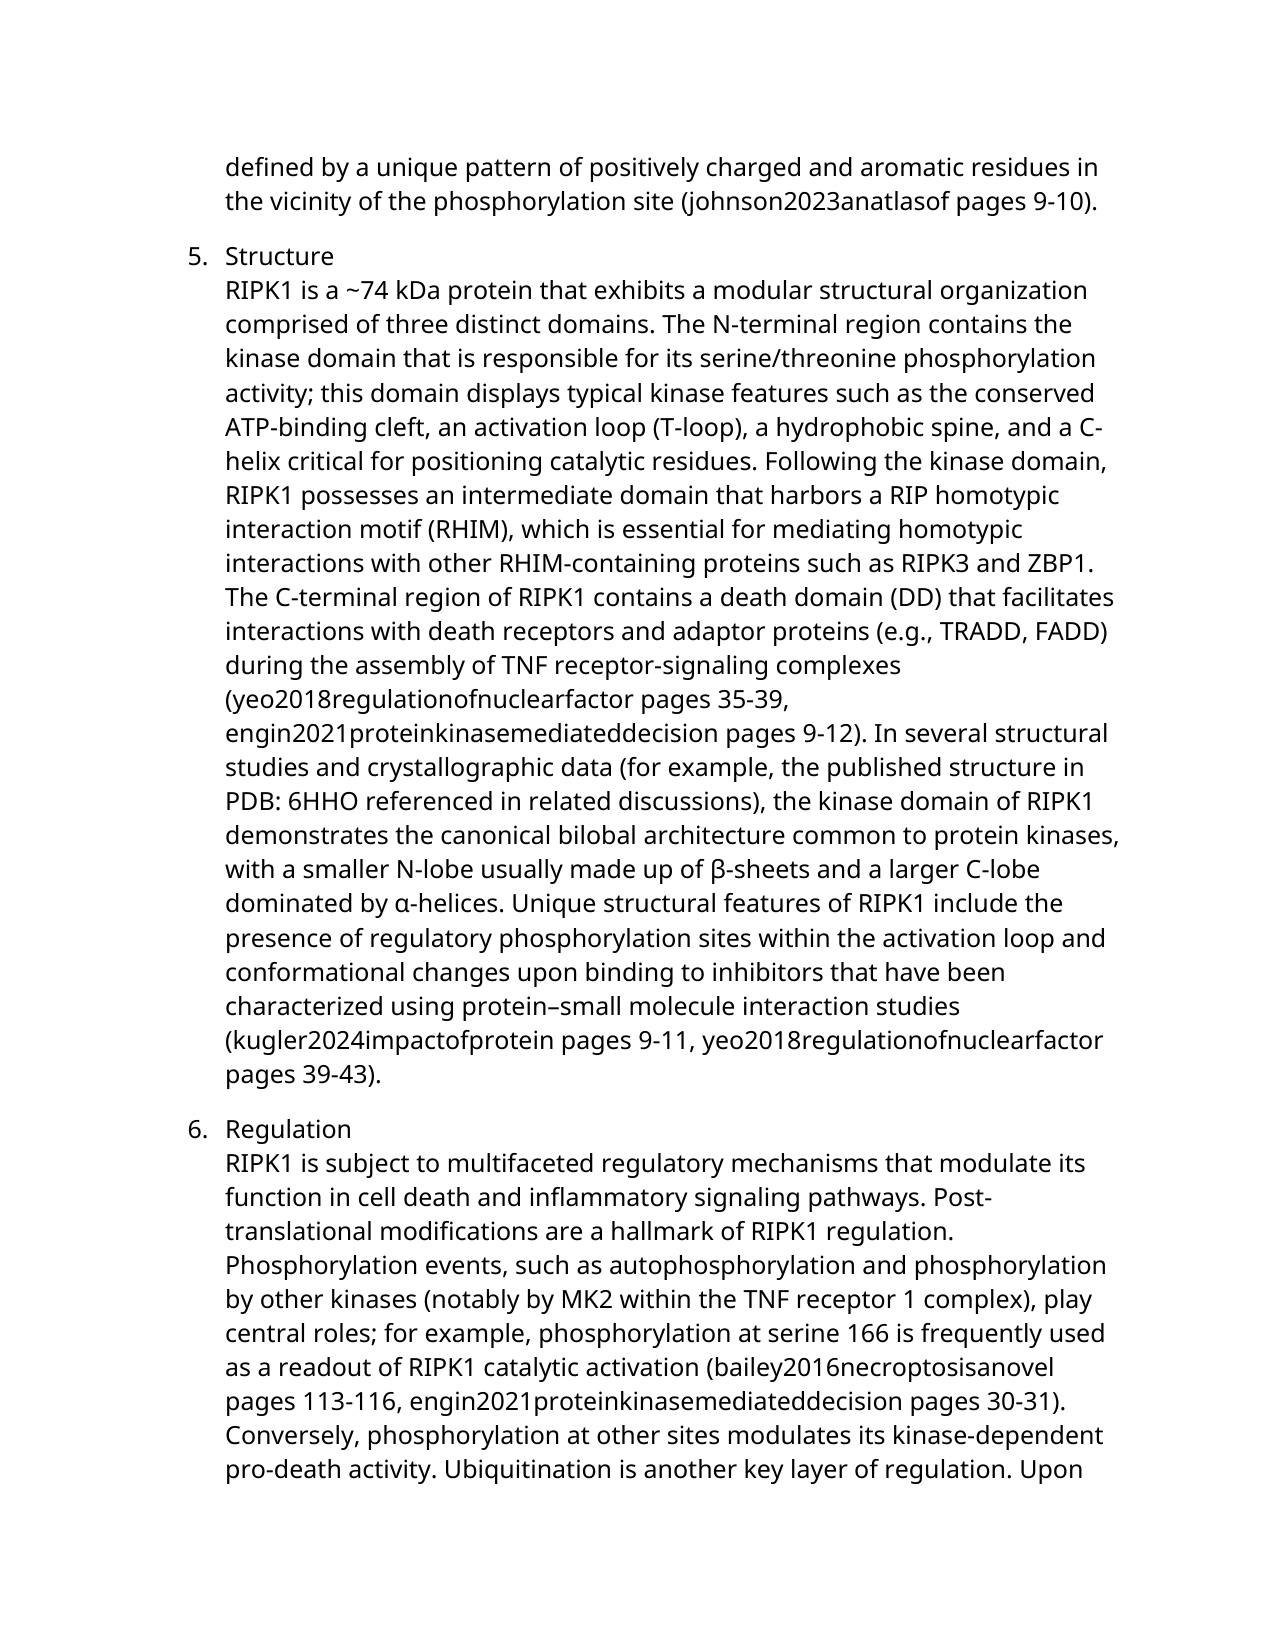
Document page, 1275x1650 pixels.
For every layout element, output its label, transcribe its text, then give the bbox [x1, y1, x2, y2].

list Structure RIPK1 is a ~74 kDa protein that exhibits a modular structural organization comprised of three distinct domains. The N-terminal region contains the kinase domain that is responsible for its serine/threonine phosphorylation activity; this domain displays typical kinase features such as the conserved ATP-binding cleft, an activation loop (T-loop), a hydrophobic spine, and a C-helix critical for positioning catalytic residues. Following the kinase domain, RIPK1 possesses an intermediate domain that harbors a RIP homotypic interaction motif (RHIM), which is essential for mediating homotypic interactions with other RHIM-containing proteins such as RIPK3 and ZBP1. The C-terminal region of RIPK1 contains a death domain (DD) that facilitates interactions with death receptors and adaptor proteins (e.g., TRADD, FADD) during the assembly of TNF receptor-signaling complexes (yeo2018regulationofnuclearfactor pages 35-39, engin2021proteinkinasemediateddecision pages 9-12). In several structural studies and crystallographic data (for example, the published structure in PDB: 6HHO referenced in related discussions), the kinase domain of RIPK1 demonstrates the canonical bilobal architecture common to protein kinases, with a smaller N-lobe usually made up of β-sheets and a larger C-lobe dominated by α-helices. Unique structural features of RIPK1 include the presence of regulatory phosphorylation sites within the activation loop and conformational changes upon binding to inhibitors that have been characterized using protein–small molecule interaction studies (kugler2024impactofprotein pages 9-11, yeo2018regulationofnuclearfactor pages 39-43). [187, 239, 1125, 1091]
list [187, 1111, 1125, 1486]
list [187, 150, 1125, 218]
